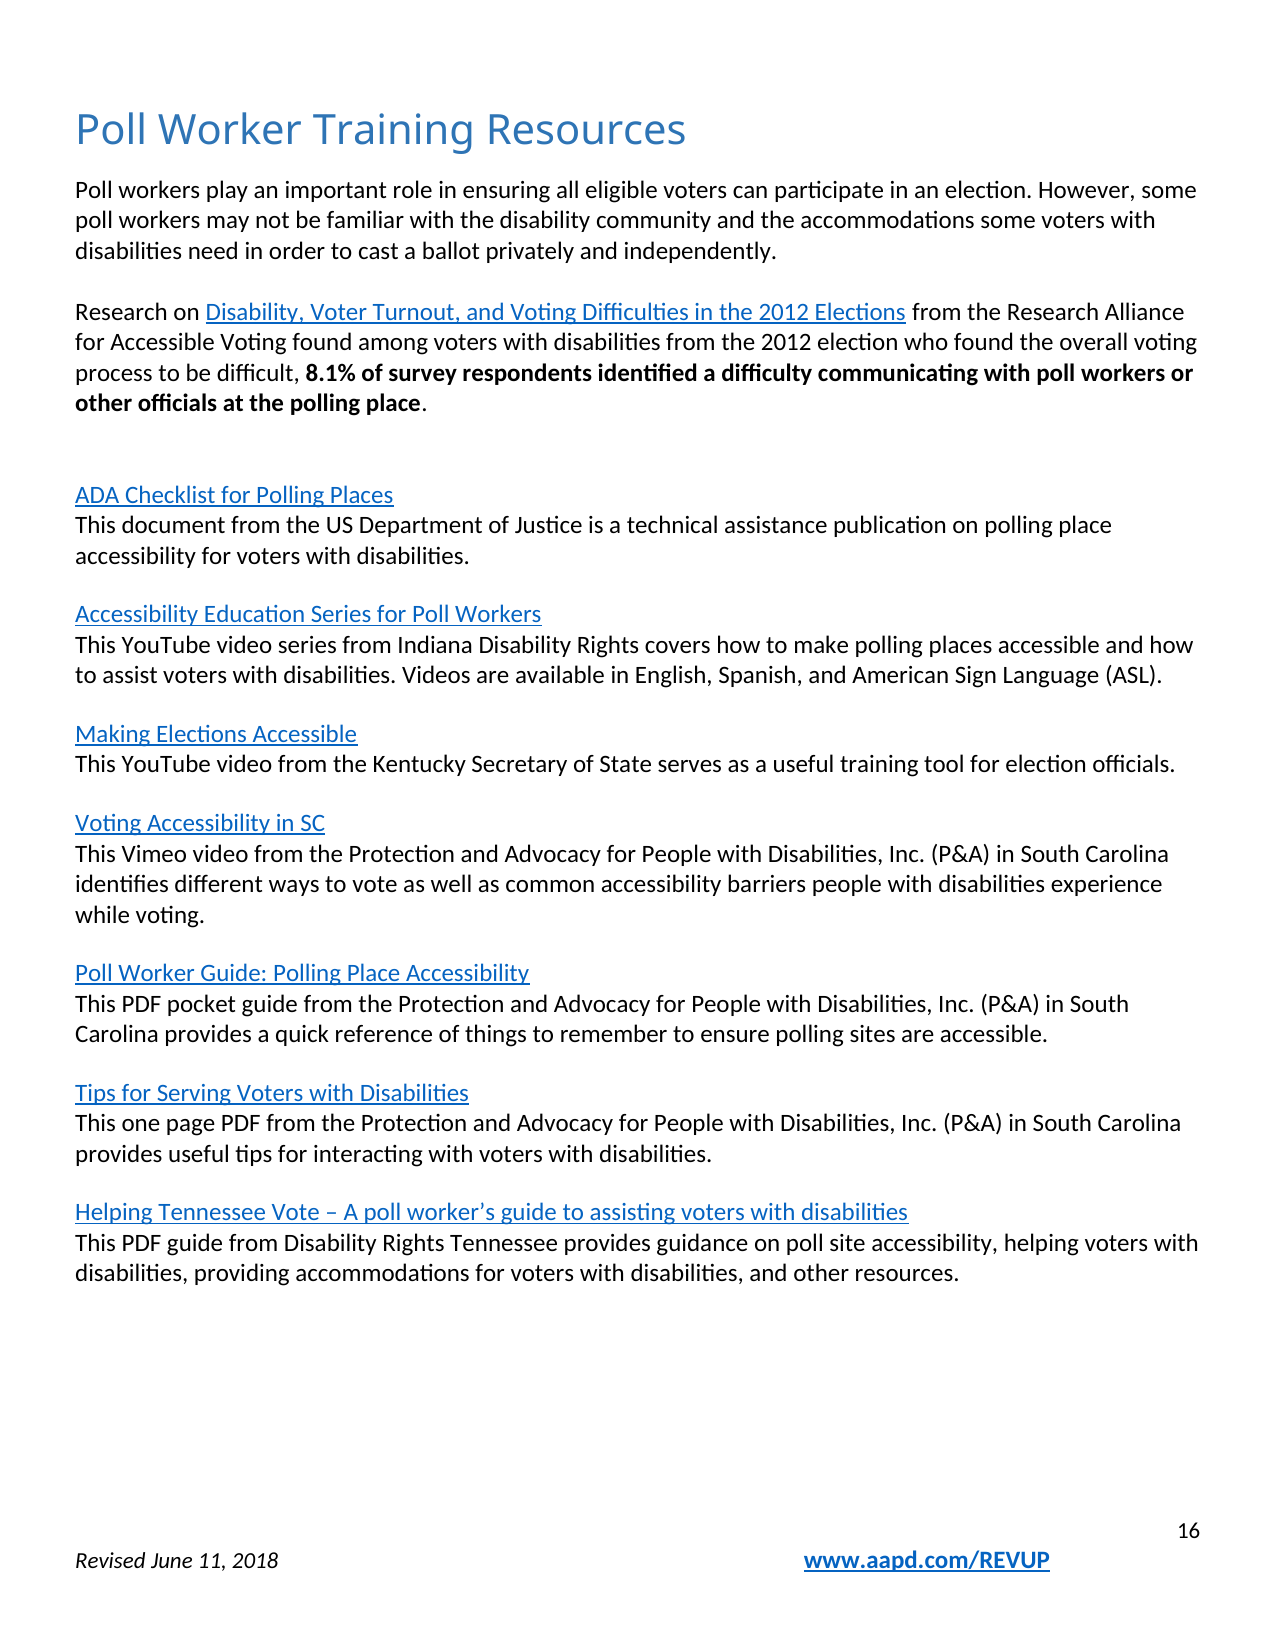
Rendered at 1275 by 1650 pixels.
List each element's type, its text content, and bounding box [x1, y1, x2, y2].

text Making Elections Accessible [75, 718, 1200, 749]
text Accessibility Education Series for Poll Workers [75, 598, 1200, 629]
text Helping Tennessee Vote – A poll worker’s guide to assisting voters with disabilities [75, 1196, 1200, 1227]
text This YouTube video from the Kentucky Secretary of State serves as a useful training tool for election officials. [75, 749, 1200, 779]
text This one page PDF from the Protection and Advocacy for People with Disabilities, Inc. (P&A) in South Carolina provides useful tips for interacting with voters with disabilities. [75, 1107, 1200, 1168]
text Poll Worker Guide: Polling Place Accessibility [75, 957, 1200, 988]
text Voting Accessibility in SC [75, 807, 1200, 838]
subtitle Poll Worker Training Resources [75, 100, 1200, 157]
text ADA Checklist for Polling Places [75, 479, 1200, 509]
text This PDF pocket guide from the Protection and Advocacy for People with Disabilities, Inc. (P&A) in South Carolina provides a quick reference of things to remember to ensure polling sites are accessible. [75, 988, 1200, 1049]
text This PDF guide from Disability Rights Tennessee provides guidance on poll site accessibility, helping voters with disabilities, providing accommodations for voters with disabilities, and other resources. [75, 1227, 1200, 1288]
text This Vimeo video from the Protection and Advocacy for People with Disabilities, Inc. (P&A) in South Carolina identifies different ways to vote as well as common accessibility barriers people with disabilities experience while voting. [75, 838, 1200, 929]
text This YouTube video series from Indiana Disability Rights covers how to make polling places accessible and how to assist voters with disabilities. Videos are available in English, Spanish, and American Sign Language (ASL). [75, 629, 1200, 690]
text Research on Disability, Voter Turnout, and Voting Difficulties in the 2012 Elections from the Research Alliance for Accessible Voting found among voters with disabilities from the 2012 election who found the overall voting process to be difficult, 8.1% of survey respondents identified a difficulty communicating with poll workers or other officials at the polling place. [75, 296, 1200, 418]
text This document from the US Department of Justice is a technical assistance publication on polling place accessibility for voters with disabilities. [75, 509, 1200, 571]
text Poll workers play an important role in ensuring all eligible voters can participate in an election. However, some poll workers may not be familiar with the disability community and the accommodations some voters with disabilities need in order to cast a ballot privately and independently. [75, 174, 1200, 265]
text Tips for Serving Voters with Disabilities [75, 1077, 1200, 1107]
